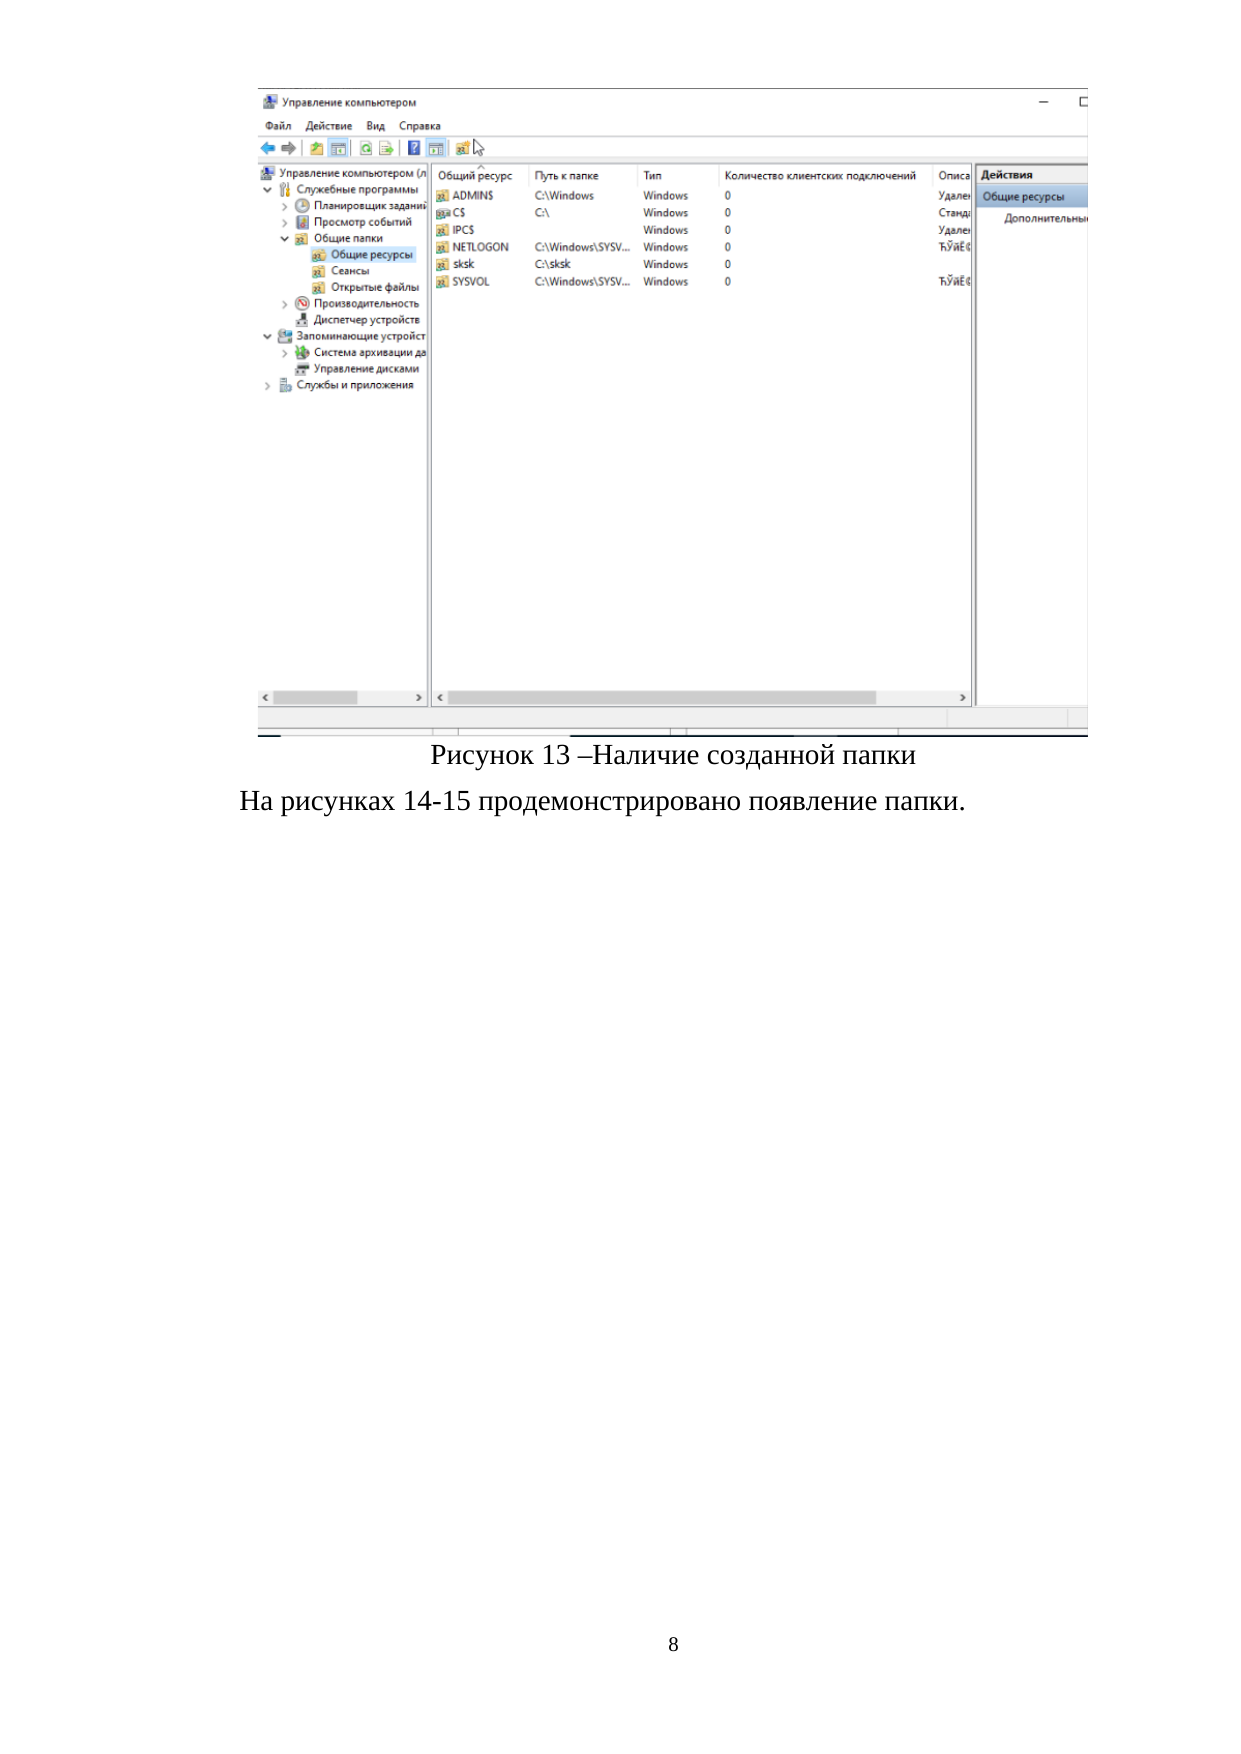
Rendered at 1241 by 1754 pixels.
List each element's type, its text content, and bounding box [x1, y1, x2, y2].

picture [257, 88, 1089, 737]
text На рисунках 14-15 продемонстрировано появление папки. [165, 783, 1181, 816]
text Рисунок 13 –Наличие созданной папки [165, 737, 1181, 770]
